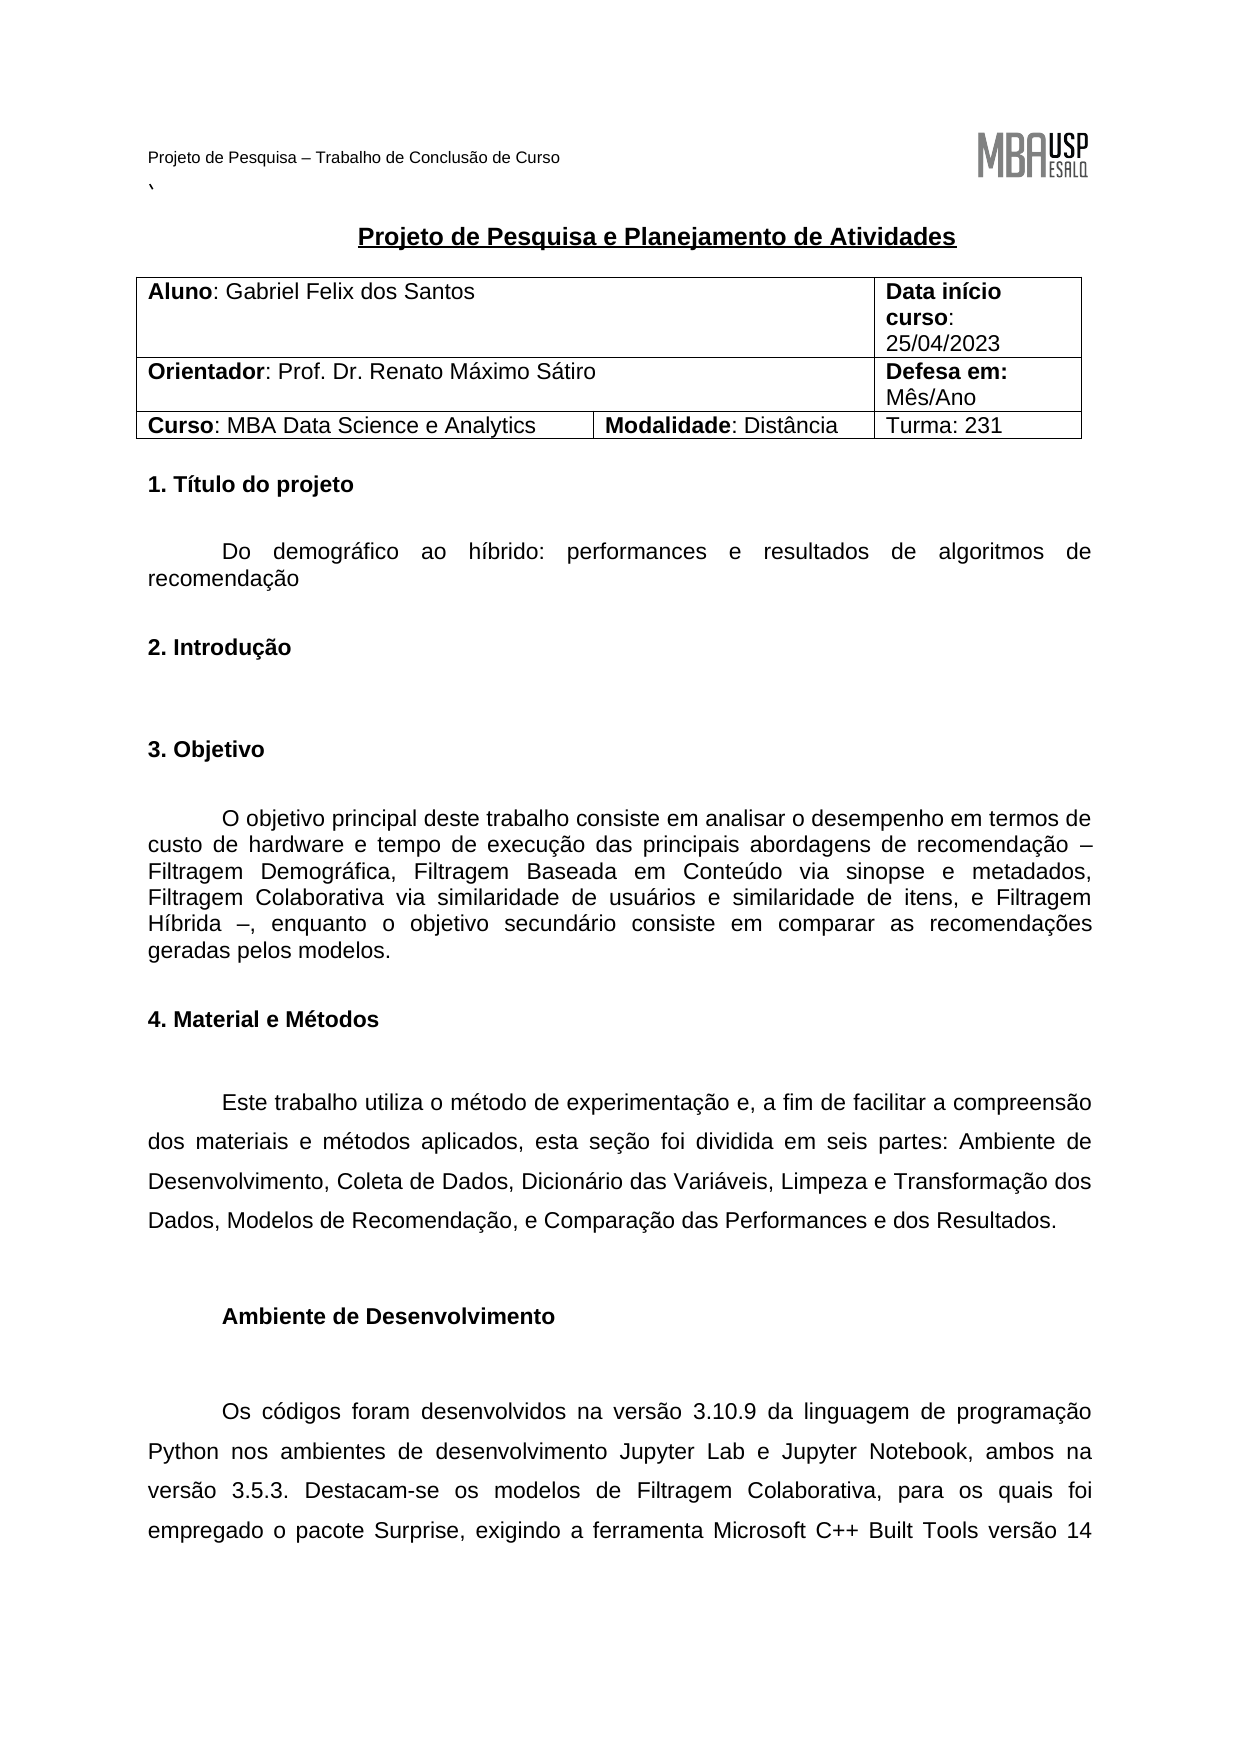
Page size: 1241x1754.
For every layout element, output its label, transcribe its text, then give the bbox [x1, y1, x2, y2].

table_cell Curso: MBA Data Science e Analytics [137, 412, 593, 438]
table_cell Orientador: Prof. Dr. Renato Máximo Sátiro [137, 358, 874, 411]
picture [973, 130, 1093, 180]
text 1. Título do projeto [148, 471, 1092, 498]
text Projeto de Pesquisa e Planejamento de Atividades [148, 222, 1092, 250]
text O objetivo principal deste trabalho consiste em analisar o desempenho em termos de custo de hardware e tempo de execução das principais abordagens de recomendação – Filtragem Demográfica, Filtragem Baseada em Conteúdo via sinopse e metadados, Filtragem Colaborativa via similaridade de usuários e similaridade de itens, e Filtragem Híbrida –, enquanto o objetivo secundário consiste em comparar as recomendações geradas pelos modelos. [148, 805, 1092, 963]
table_cell Modalidade: Distância [594, 412, 874, 438]
text 4. Material e Métodos [148, 1006, 1092, 1032]
text Este trabalho utiliza o método de experimentação e, a fim de facilitar a compreensão dos materiais e métodos aplicados, esta seção foi dividida em seis partes: Ambiente de Desenvolvimento, Coleta de Dados, Dicionário das Variáveis, Limpeza e Transformação dos Dados, Modelos de Recomendação, e Comparação das Performances e dos Resultados. [148, 1089, 1092, 1233]
text Ambiente de Desenvolvimento [148, 1303, 1092, 1329]
text 2. Introdução [148, 634, 1092, 660]
table_header Aluno: Gabriel Felix dos Santos [137, 278, 874, 357]
text Do demográfico ao híbrido: performances e resultados de algoritmos de recomendação [148, 538, 1092, 591]
table_header Data início curso: 25/04/2023 [875, 278, 1081, 357]
text 3. Objetivo [148, 736, 1092, 762]
table_cell Defesa em: Mês/Ano [875, 358, 1081, 411]
table_cell Turma: 231 [875, 412, 1081, 438]
